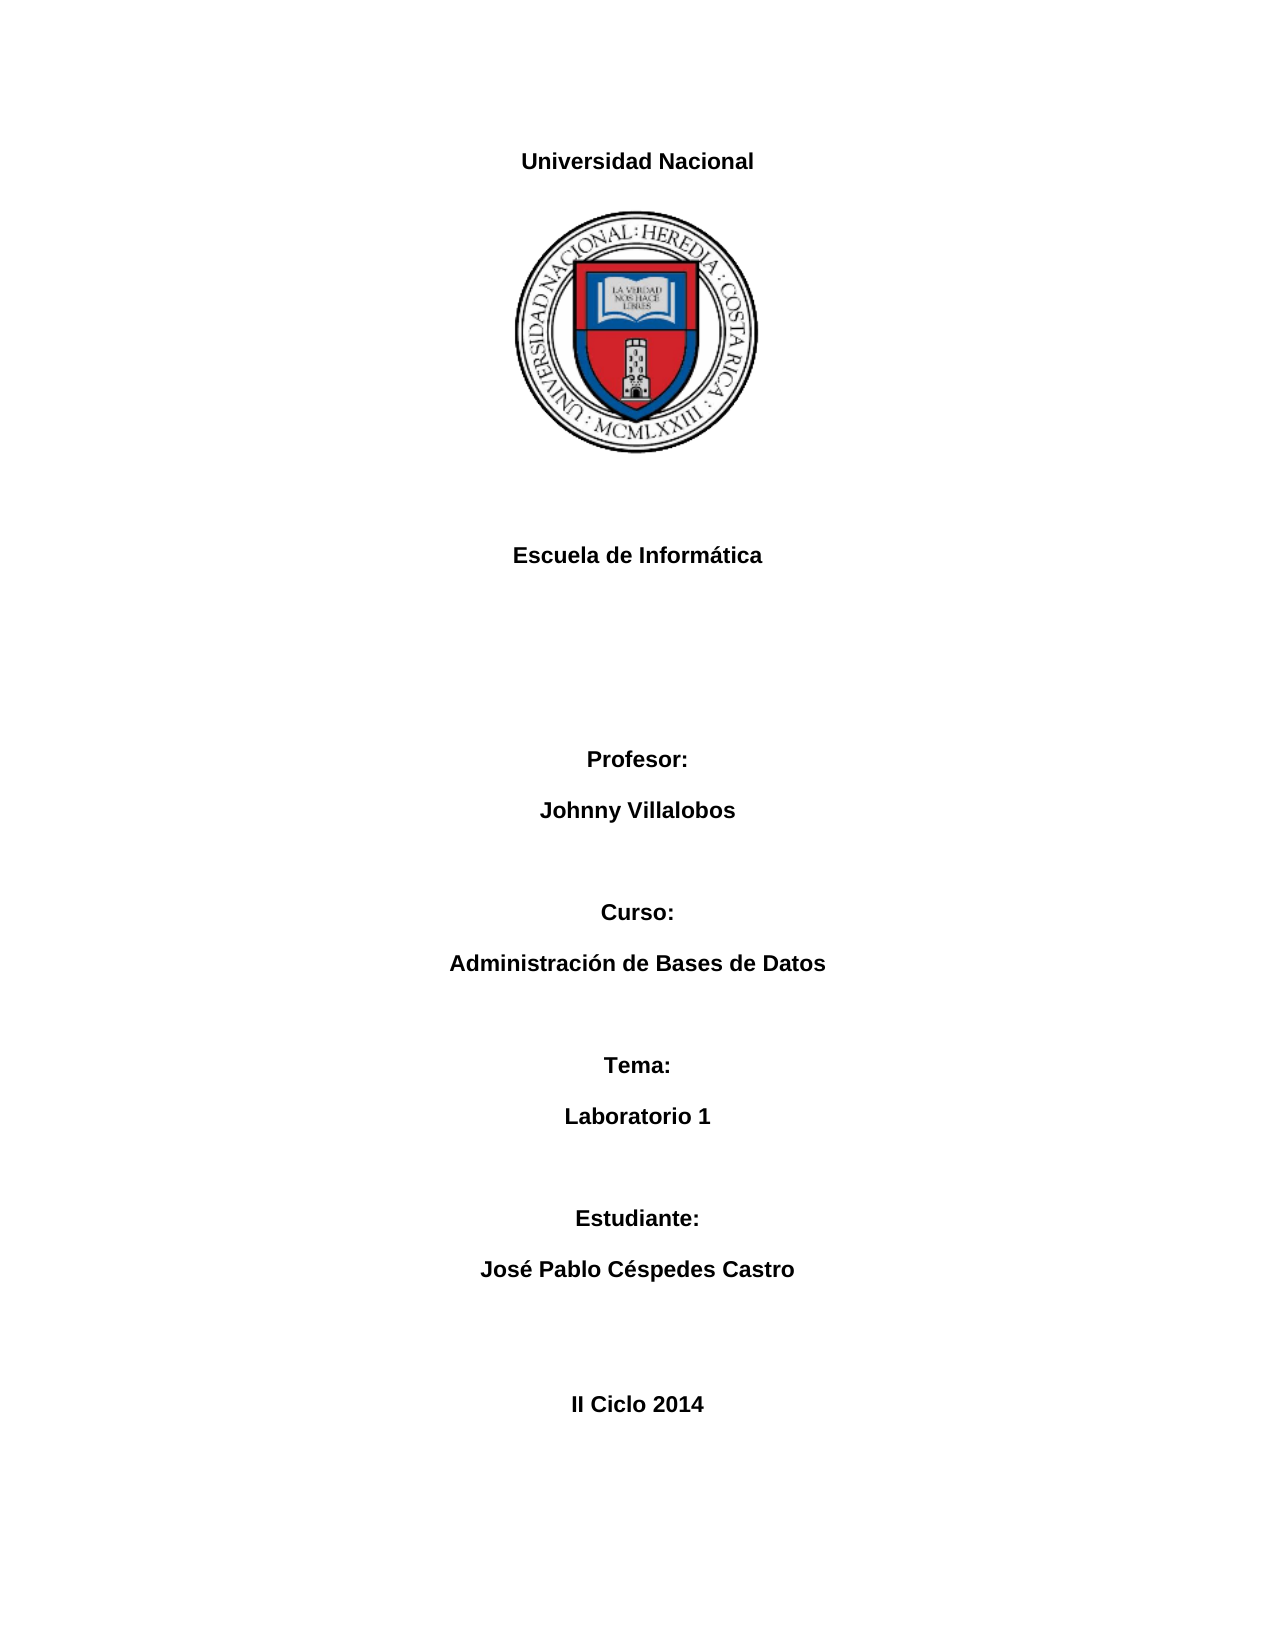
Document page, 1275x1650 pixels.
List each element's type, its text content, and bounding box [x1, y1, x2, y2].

picture [503, 198, 772, 466]
text Laboratorio 1 [177, 1103, 1098, 1130]
text Estudiante: [177, 1205, 1098, 1232]
text Profesor: [177, 746, 1098, 772]
text Curso: [177, 899, 1098, 926]
text Tema: [177, 1052, 1098, 1079]
text Administración de Bases de Datos [177, 950, 1098, 977]
text José Pablo Céspedes Castro [177, 1256, 1098, 1315]
text II Ciclo 2014 [177, 1391, 1098, 1417]
text Johnny Villalobos [177, 797, 1098, 823]
text Escuela de Informática [177, 542, 1098, 568]
text Universidad Nacional [177, 148, 1098, 174]
